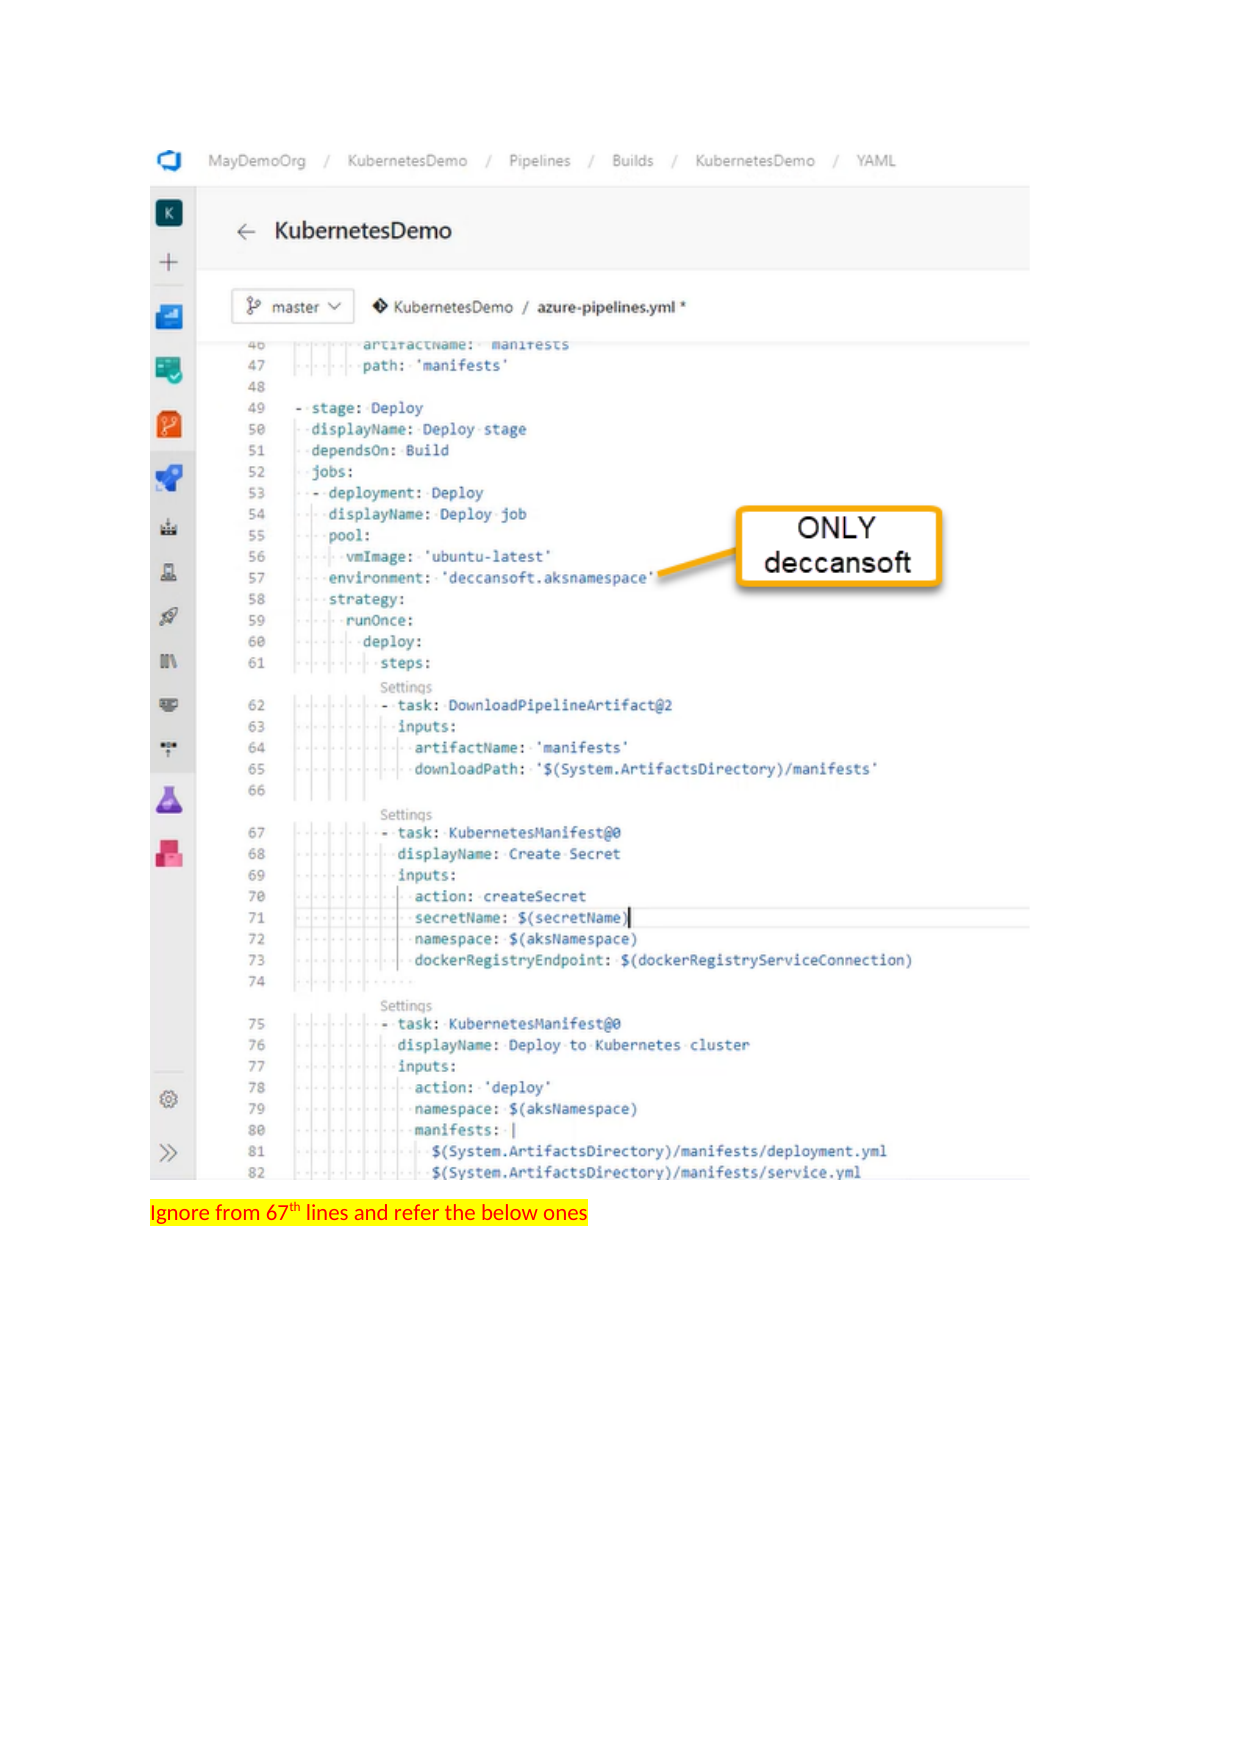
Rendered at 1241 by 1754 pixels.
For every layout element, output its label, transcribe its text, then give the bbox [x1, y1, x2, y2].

text Ignore from 67th lines and refer the below ones [150, 1198, 1090, 1226]
picture [150, 150, 1030, 1180]
